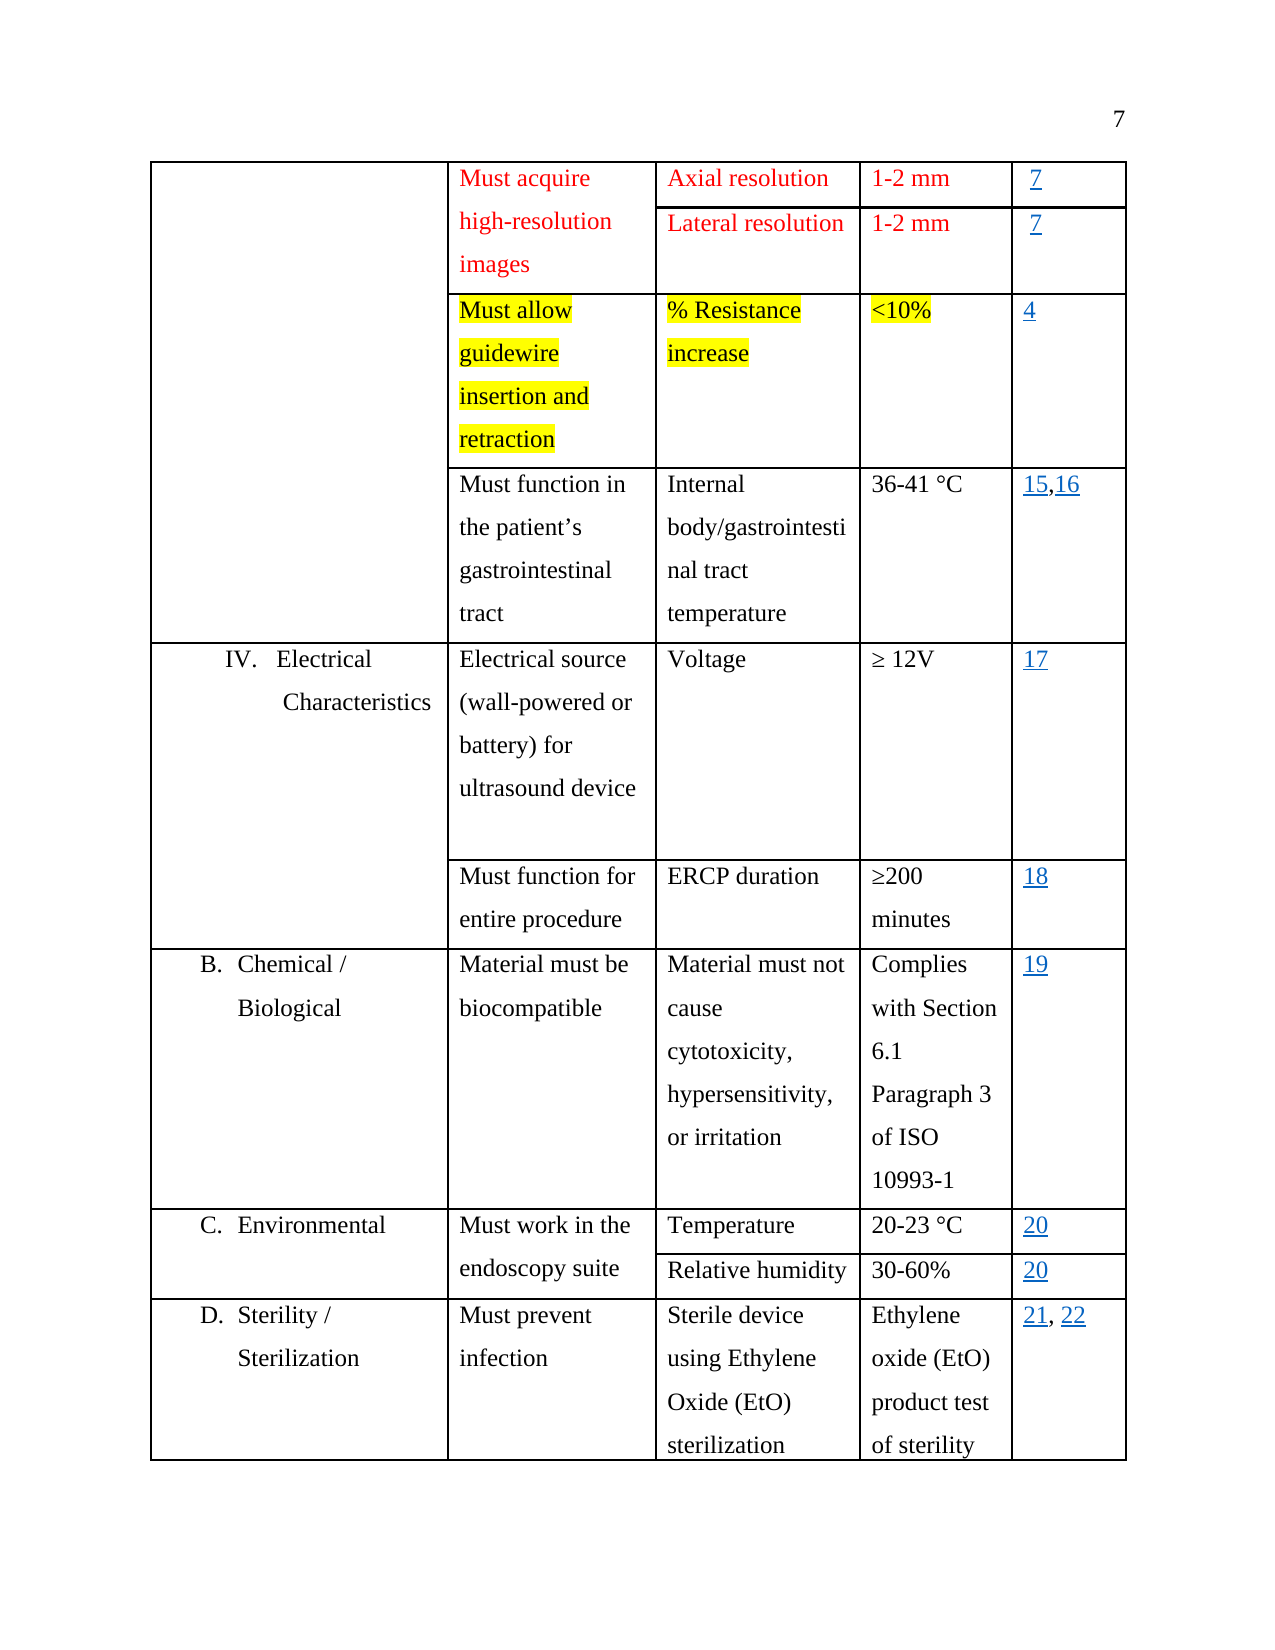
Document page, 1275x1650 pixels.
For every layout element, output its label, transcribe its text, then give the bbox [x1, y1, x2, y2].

table_cell IV. Electrical Characteristics [152, 644, 447, 947]
table_cell 1-2 mm [861, 209, 1011, 293]
table_cell Internal body/gastrointestinal tract temperature [657, 469, 859, 642]
table_cell ≥200 minutes [861, 861, 1011, 947]
table_cell 17 [1013, 644, 1125, 859]
table_cell Material must be biocompatible [449, 950, 655, 1208]
table_cell Must acquire high-resolution images [449, 163, 655, 293]
table_cell Material must not cause cytotoxicity, hypersensitivity, or irritation [657, 950, 859, 1208]
table_cell 20-23 °C [861, 1210, 1011, 1253]
table_cell Must function for entire procedure [449, 861, 655, 947]
table_cell Lateral resolution [657, 209, 859, 293]
table_cell % Resistance increase [657, 295, 859, 467]
table_cell Temperature [657, 1210, 859, 1253]
table_cell 20 [1013, 1210, 1125, 1253]
table_cell 19 [1013, 950, 1125, 1208]
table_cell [861, 1300, 1011, 1458]
table_cell 21, 22 [1013, 1300, 1125, 1458]
table_cell Must work in the endoscopy suite [449, 1210, 655, 1298]
table_cell Voltage [657, 644, 859, 859]
table_cell ≥ 12V [861, 644, 1011, 859]
table_cell Chemical / Biological [152, 950, 447, 1208]
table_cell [152, 1300, 447, 1458]
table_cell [449, 1300, 655, 1458]
table_cell <10% [861, 295, 1011, 467]
table_cell 18 [1013, 861, 1125, 947]
table_cell 20 [1013, 1255, 1125, 1298]
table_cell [657, 1300, 859, 1458]
table_cell ERCP duration [657, 861, 859, 947]
table_cell Axial resolution [657, 163, 859, 206]
table_cell 1-2 mm [861, 163, 1011, 206]
table_cell Electrical source (wall-powered or battery) for ultrasound device [449, 644, 655, 859]
table_cell 15,16 [1013, 469, 1125, 642]
table_cell Relative humidity [657, 1255, 859, 1298]
table_cell Complies with Section 6.1 Paragraph 3 of ISO 10993-1 [861, 950, 1011, 1208]
table_cell 7 [1013, 163, 1125, 206]
table_cell 36-41 °C [861, 469, 1011, 642]
table_cell 4 [1013, 295, 1125, 467]
table_cell 30-60% [861, 1255, 1011, 1298]
table_cell Must allow guidewire insertion and retraction [449, 295, 655, 467]
table_cell Must function in the patient’s gastrointestinal tract [449, 469, 655, 642]
table_cell Environmental [152, 1210, 447, 1298]
table_cell 7 [1013, 209, 1125, 293]
